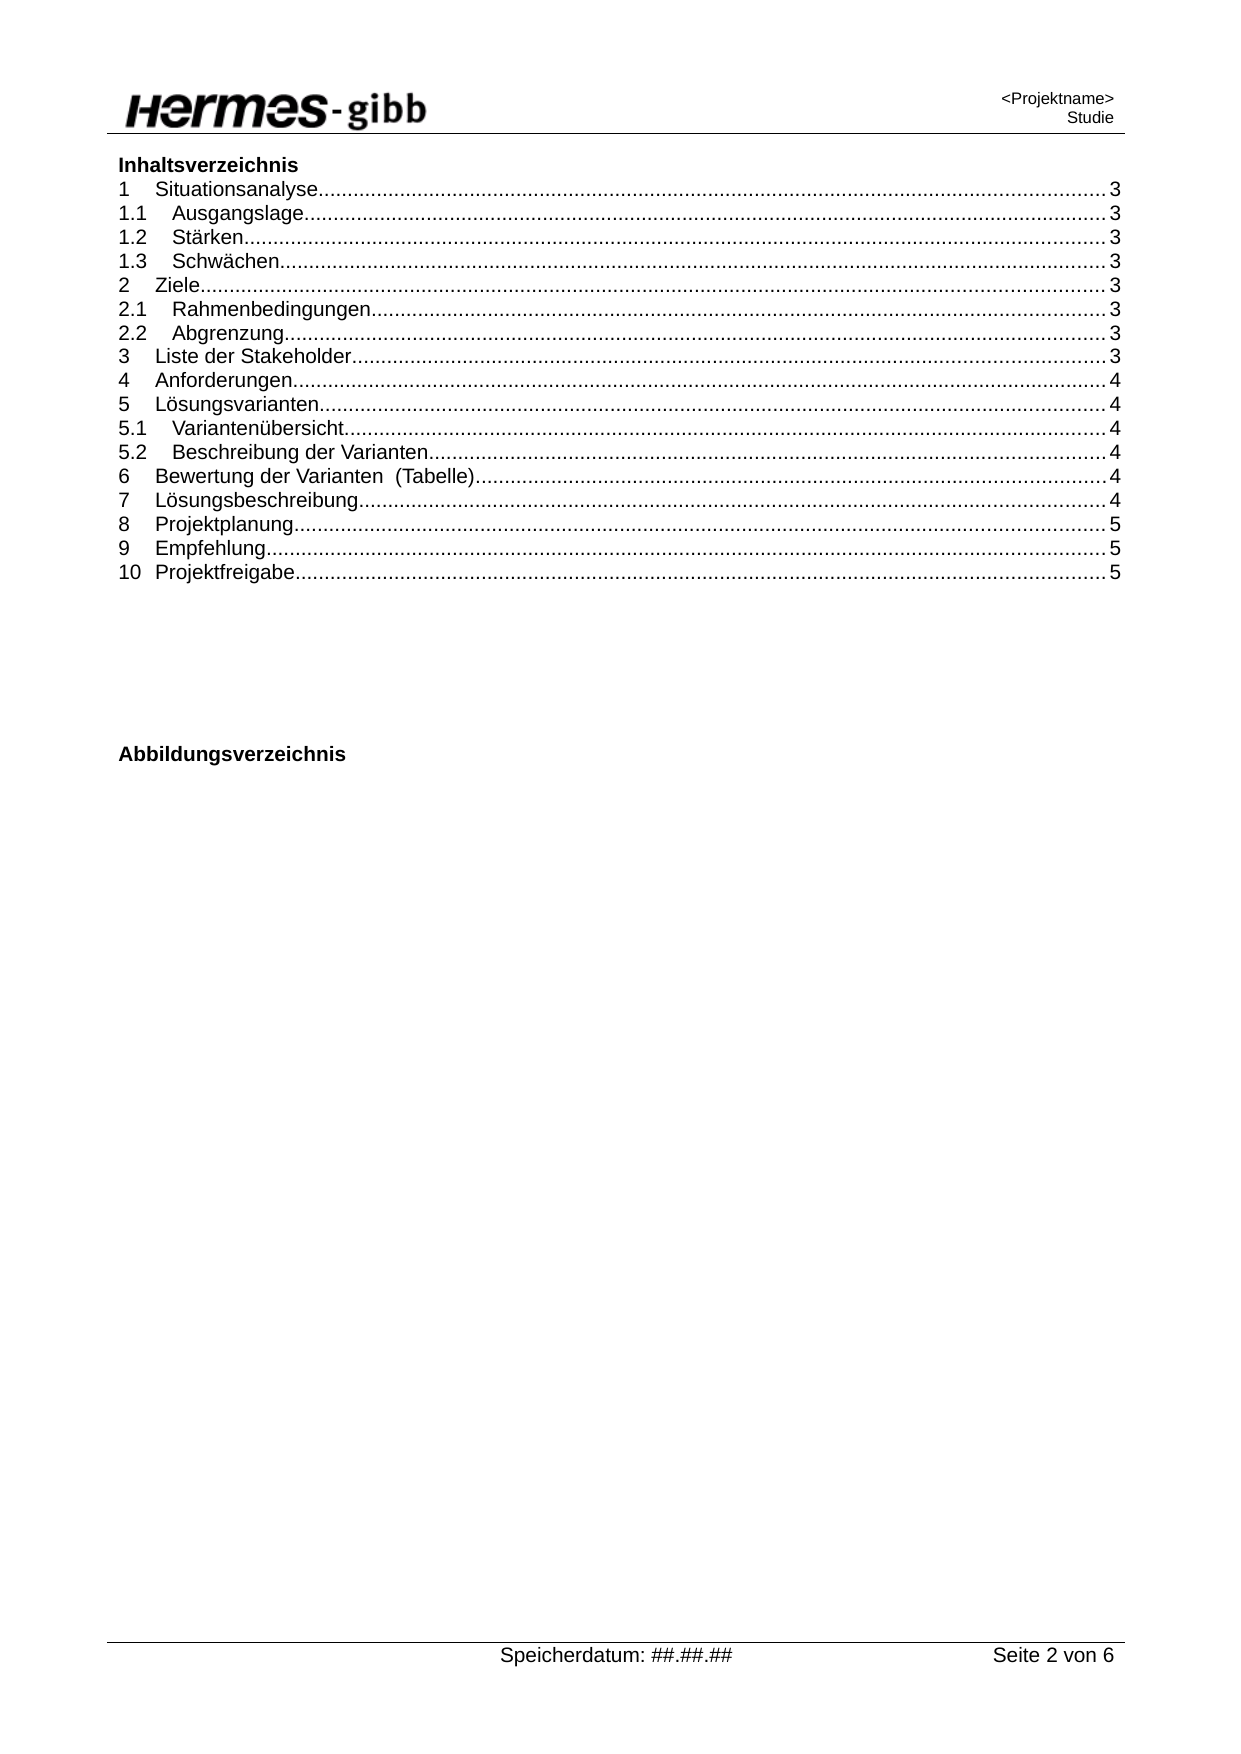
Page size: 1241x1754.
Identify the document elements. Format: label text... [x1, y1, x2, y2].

text 5.2 Beschreibung der Varianten 4 [118, 440, 1122, 464]
text 9 Empfehlung 5 [118, 536, 1122, 560]
text 7 Lösungsbeschreibung 4 [118, 488, 1122, 512]
text 2 Ziele 3 [118, 272, 1122, 296]
text 1.1 Ausgangslage 3 [118, 201, 1122, 224]
text 8 Projektplanung 5 [118, 512, 1122, 536]
text 10 Projektfreigabe 5 [118, 560, 1122, 584]
text 1.3 Schwächen 3 [118, 248, 1122, 272]
text Abbildungsverzeichnis [118, 742, 1122, 766]
text 3 Liste der Stakeholder 3 [118, 344, 1122, 368]
text 6 Bewertung der Varianten (Tabelle) 4 [118, 464, 1122, 488]
text 1.2 Stärken 3 [118, 224, 1122, 248]
text 2.2 Abgrenzung 3 [118, 320, 1122, 344]
text 2.1 Rahmenbedingungen 3 [118, 296, 1122, 320]
text 5.1 Variantenübersicht 4 [118, 416, 1122, 440]
text 1 Situationsanalyse 3 [118, 177, 1122, 201]
text Inhaltsverzeichnis [118, 153, 1122, 177]
text 5 Lösungsvarianten 4 [118, 392, 1122, 416]
text 4 Anforderungen 4 [118, 368, 1122, 392]
